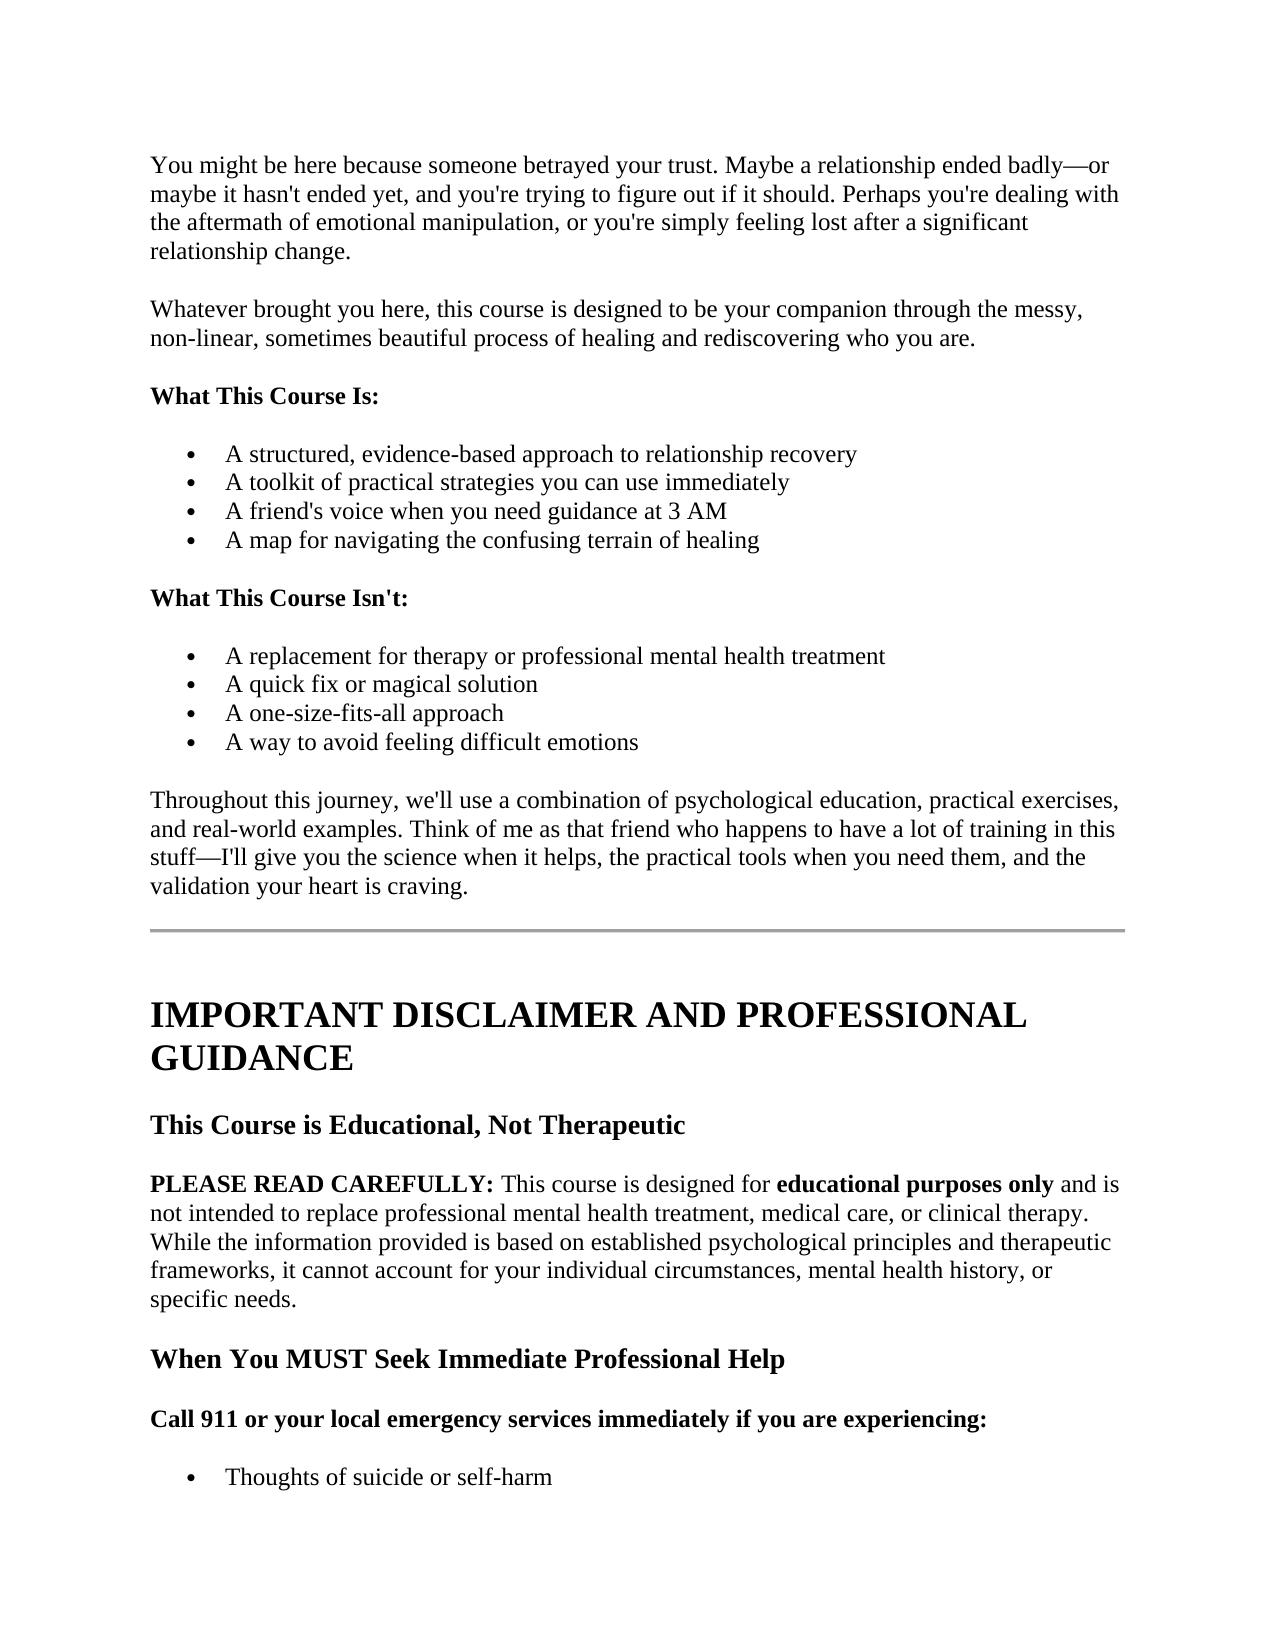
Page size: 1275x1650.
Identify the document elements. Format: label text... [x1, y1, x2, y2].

text What This Course Isn't: [150, 583, 1125, 612]
list A map for navigating the confusing terrain of healing [187, 525, 1125, 554]
list Thoughts of suicide or self-harm [187, 1462, 1125, 1491]
text You might be here because someone betrayed your trust. Maybe a relationship ended badly—or maybe it hasn't ended yet, and you're trying to figure out if it should. Perhaps you're dealing with the aftermath of emotional manipulation, or you're simply feeling lost after a significant relationship change. [150, 150, 1125, 265]
list A structured, evidence-based approach to relationship recovery [187, 439, 1125, 467]
text What This Course Is: [150, 381, 1125, 409]
text IMPORTANT DISCLAIMER AND PROFESSIONAL GUIDANCE [150, 992, 1125, 1079]
text When You MUST Seek Immediate Professional Help [150, 1342, 1125, 1375]
list A quick fix or magical solution [187, 669, 1125, 698]
list A replacement for therapy or professional mental health treatment [187, 641, 1125, 669]
text Call 911 or your local emergency services immediately if you are experiencing: [150, 1404, 1125, 1433]
text Throughout this journey, we'll use a combination of psychological education, practical exercises, and real-world examples. Think of me as that friend who happens to have a lot of training in this stuff—I'll give you the science when it helps, the practical tools when you need them, and the validation your heart is craving. [150, 785, 1125, 900]
list A way to avoid feeling difficult emotions [187, 727, 1125, 756]
text Whatever brought you here, this course is designed to be your companion through the messy, non-linear, sometimes beautiful process of healing and rediscovering who you are. [150, 294, 1125, 352]
list A toolkit of practical strategies you can use immediately [187, 467, 1125, 496]
text PLEASE READ CAREFULLY: This course is designed for educational purposes only and is not intended to replace professional mental health treatment, medical care, or clinical therapy. While the information provided is based on established psychological principles and therapeutic frameworks, it cannot account for your individual circumstances, mental health history, or specific needs. [150, 1169, 1125, 1313]
list A friend's voice when you need guidance at 3 AM [187, 496, 1125, 525]
list A one-size-fits-all approach [187, 698, 1125, 727]
text This Course is Educational, Not Therapeutic [150, 1108, 1125, 1140]
